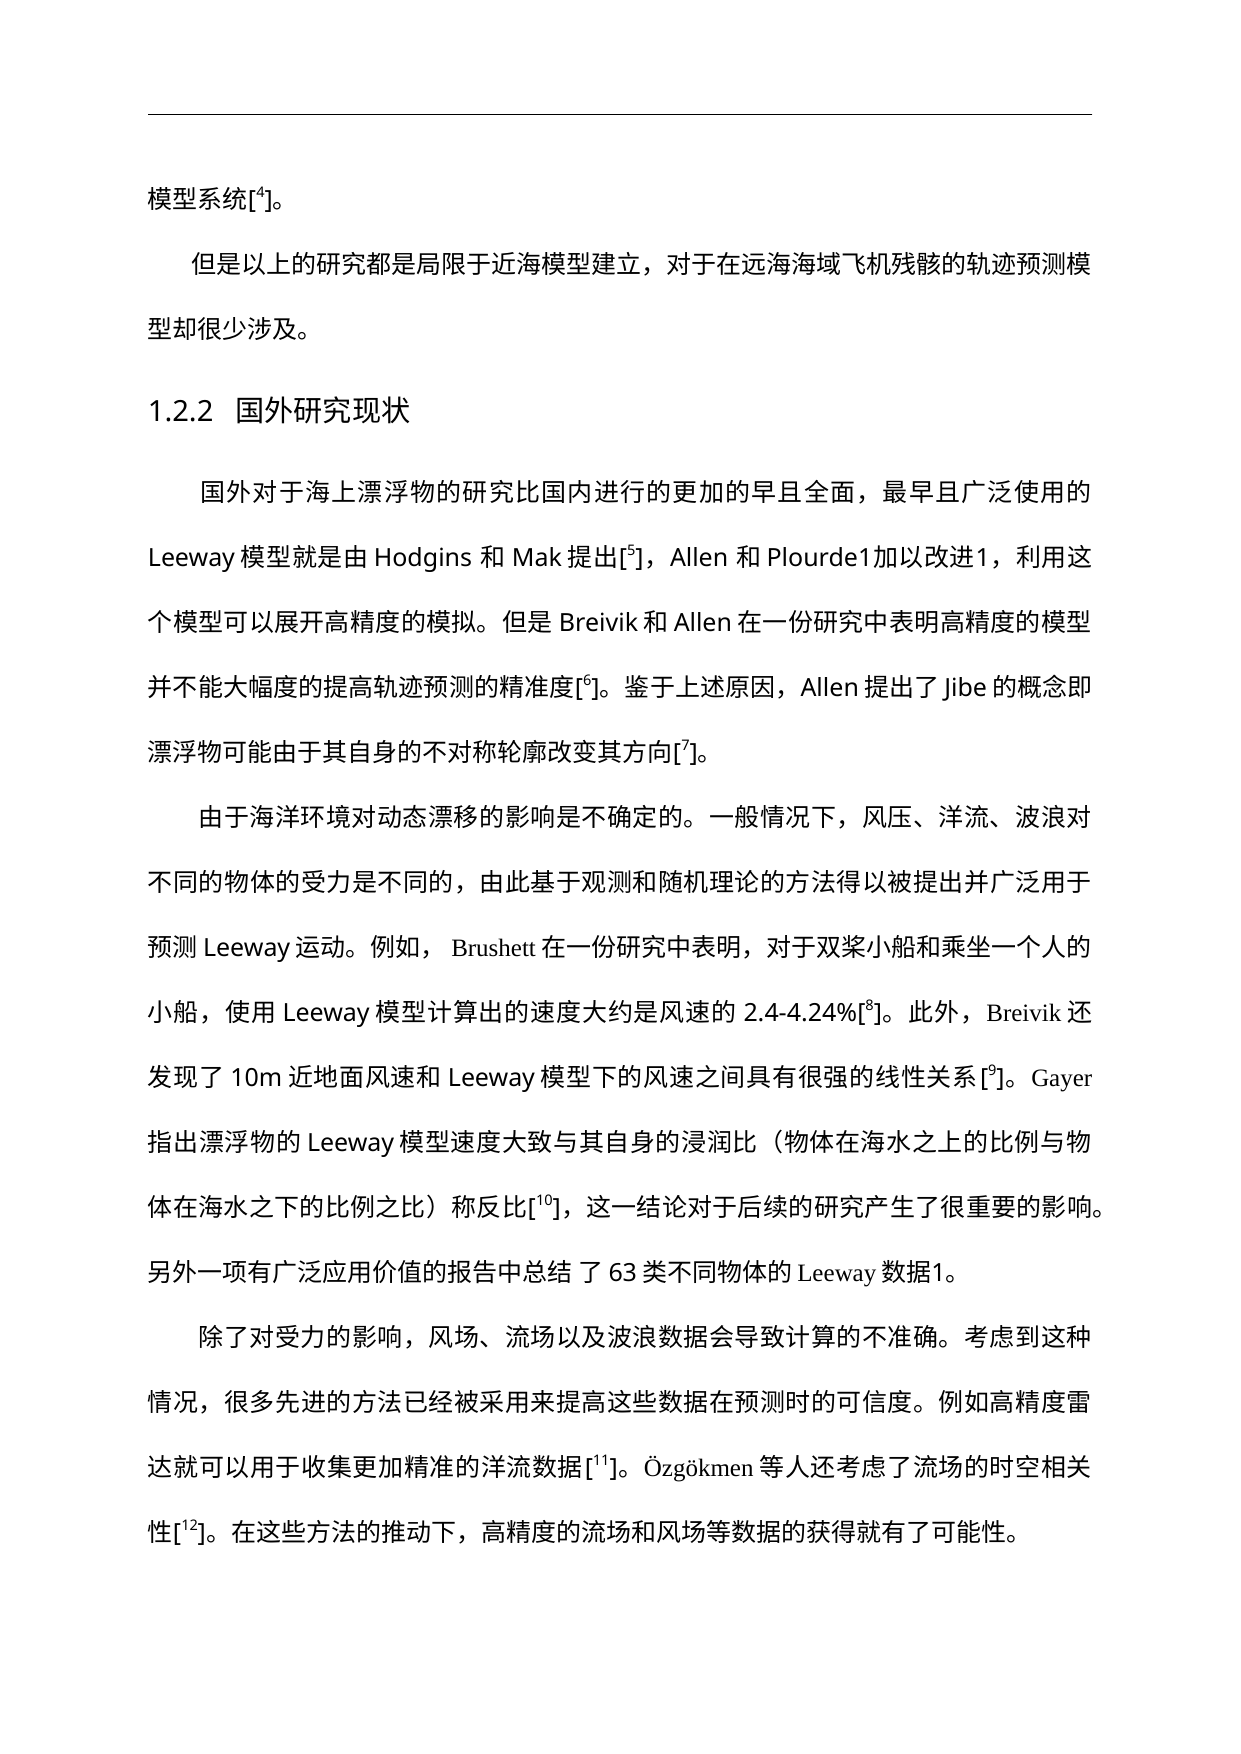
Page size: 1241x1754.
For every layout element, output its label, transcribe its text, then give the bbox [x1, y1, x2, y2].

subtitle 国外研究现状 [148, 377, 1092, 442]
text 国外对于海上漂浮物的研究比国内进行的更加的早且全面，最早且广泛使用的Leeway模型就是由Hodgins 和 Mak提出[]，Allen 和Plourde1加以改进1，利用这个模型可以展开高精度的模拟。但是Breivik和Allen在一份研究中表明高精度的模型并不能大幅度的提高轨迹预测的精准度[]。鉴于上述原因，Allen提出了Jibe的概念即漂浮物可能由于其自身的不对称轮廓改变其方向[]。 [148, 458, 1092, 783]
text 但是以上的研究都是局限于近海模型建立，对于在远海海域飞机残骸的轨迹预测模型却很少涉及。 [148, 230, 1092, 360]
text 由于海洋环境对动态漂移的影响是不确定的。一般情况下，风压、洋流、波浪对不同的物体的受力是不同的，由此基于观测和随机理论的方法得以被提出并广泛用于预测Leeway运动。例如， Brushett在一份研究中表明，对于双桨小船和乘坐一个人的小船，使用Leeway模型计算出的速度大约是风速的2.4-4.24%[]。此外，Breivik还发现了10m近地面风速和Leeway模型下的风速之间具有很强的线性关系[]。Gayer指出漂浮物的Leeway模型速度大致与其自身的浸润比（物体在海水之上的比例与物体在海水之下的比例之比）称反比[]，这一结论对于后续的研究产生了很重要的影响。另外一项有广泛应用价值的报告中总结 了63类不同物体的Leeway数据1。 [148, 783, 1092, 1303]
text 除了对受力的影响，风场、流场以及波浪数据会导致计算的不准确。考虑到这种情况，很多先进的方法已经被采用来提高这些数据在预测时的可信度。例如高精度雷达就可以用于收集更加精准的洋流数据[]。Özgökmen等人还考虑了流场的时空相关性[]。在这些方法的推动下，高精度的流场和风场等数据的获得就有了可能性。 [148, 1303, 1092, 1563]
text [148, 165, 1092, 230]
